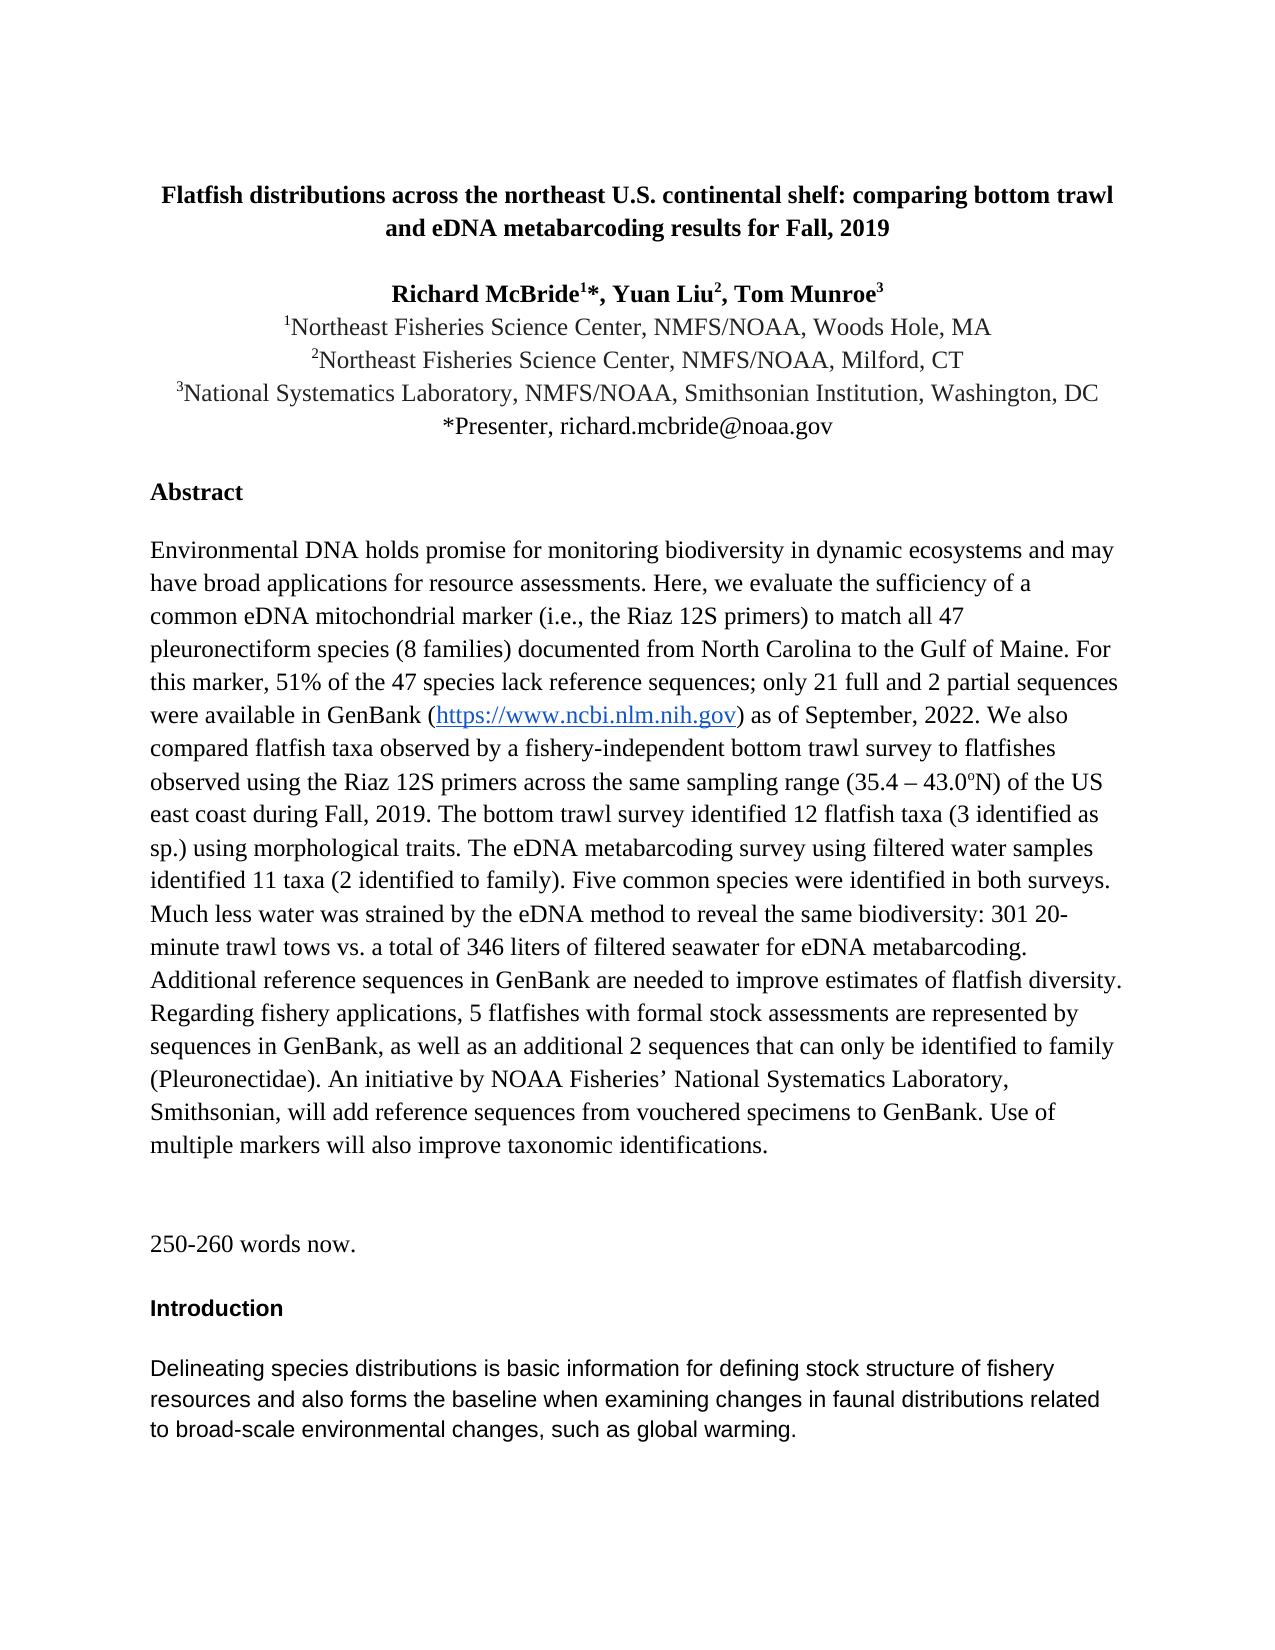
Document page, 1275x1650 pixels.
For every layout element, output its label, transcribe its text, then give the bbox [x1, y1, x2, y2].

text Delineating species distributions is basic information for defining stock structure of fishery resources and also forms the baseline when examining changes in faunal distributions related to broad-scale environmental changes, such as global warming. [150, 1355, 1125, 1442]
text Introduction [150, 1295, 1125, 1321]
text Flatfish distributions across the northeast U.S. continental shelf: comparing bottom trawl and eDNA metabarcoding results for Fall, 2019 [150, 180, 1125, 242]
text *Presenter, richard.mcbride@noaa.gov [150, 411, 1125, 440]
text Abstract [150, 477, 1125, 506]
text 2Northeast Fisheries Science Center, NMFS/NOAA, Milford, CT [150, 345, 1125, 374]
text 3National Systematics Laboratory, NMFS/NOAA, Smithsonian Institution, Washington, DC [150, 378, 1125, 407]
text 250-260 words now. [150, 1229, 1125, 1258]
text 1Northeast Fisheries Science Center, NMFS/NOAA, Woods Hole, MA [150, 312, 1125, 341]
text Richard McBride1*, Yuan Liu2, Tom Munroe3 [150, 279, 1125, 308]
text Environmental DNA holds promise for monitoring biodiversity in dynamic ecosystems and may have broad applications for resource assessments. Here, we evaluate the sufficiency of a common eDNA mitochondrial marker (i.e., the Riaz 12S primers) to match all 47 pleuronectiform species (8 families) documented from North Carolina to the Gulf of Maine. For this marker, 51% of the 47 species lack reference sequences; only 21 full and 2 partial sequences were available in GenBank (https://www.ncbi.nlm.nih.gov) as of September, 2022. We also compared flatfish taxa observed by a fishery-independent bottom trawl survey to flatfishes observed using the Riaz 12S primers across the same sampling range (35.4 – 43.0oN) of the US east coast during Fall, 2019. The bottom trawl survey identified 12 flatfish taxa (3 identified as sp.) using morphological traits. The eDNA metabarcoding survey using filtered water samples identified 11 taxa (2 identified to family). Five common species were identified in both surveys. Much less water was strained by the eDNA method to reveal the same biodiversity: 301 20-minute trawl tows vs. a total of 346 liters of filtered seawater for eDNA metabarcoding. Additional reference sequences in GenBank are needed to improve estimates of flatfish diversity. Regarding fishery applications, 5 flatfishes with formal stock assessments are represented by sequences in GenBank, as well as an additional 2 sequences that can only be identified to family (Pleuronectidae). An initiative by NOAA Fisheries’ National Systematics Laboratory, Smithsonian, will add reference sequences from vouchered specimens to GenBank. Use of multiple markers will also improve taxonomic identifications. [150, 535, 1125, 1158]
